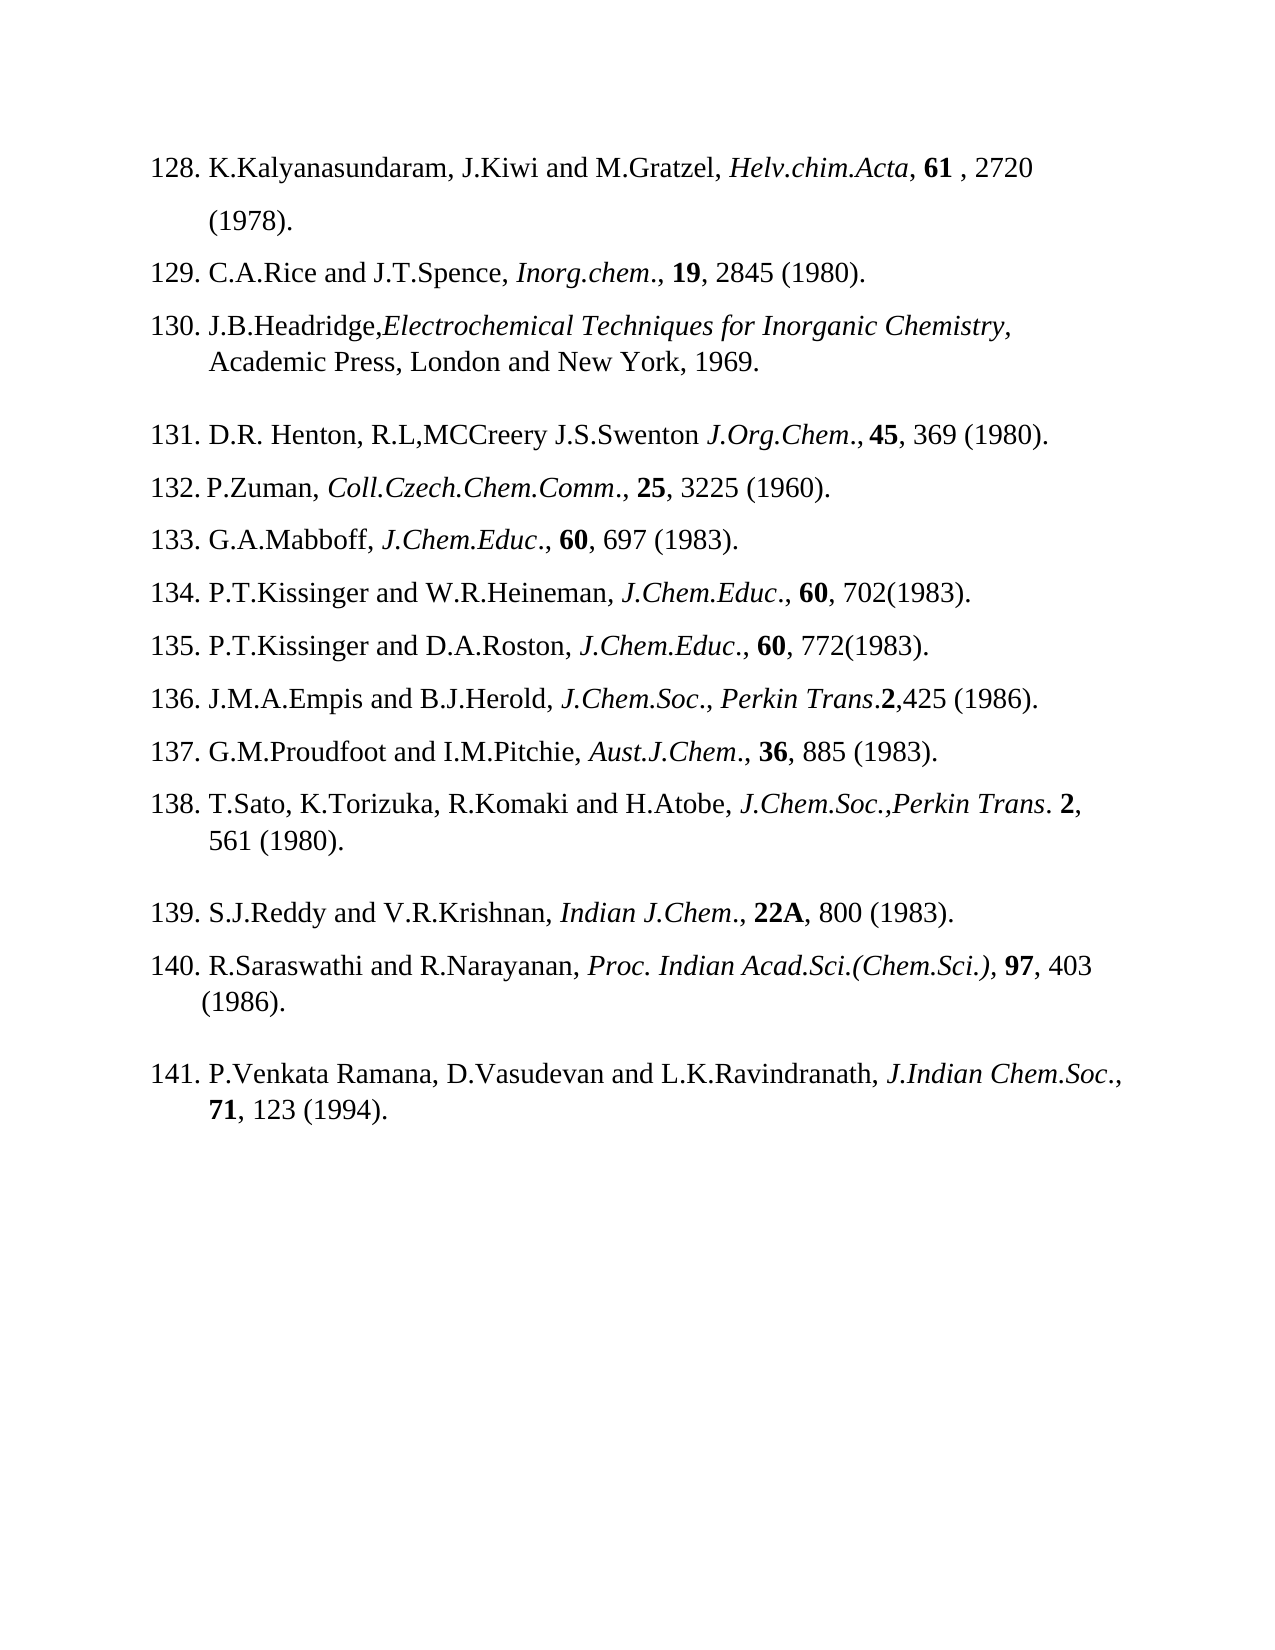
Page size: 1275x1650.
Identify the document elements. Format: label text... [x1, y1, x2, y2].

text 140. R.Saraswathi and R.Narayanan, Proc. Indian Acad.Sci.(Chem.Sci.), 97, 403 [150, 948, 1125, 981]
text 133. G.A.Mabboff, J.Chem.Educ., 60, 697 (1983). [150, 522, 1125, 556]
text 139. S.J.Reddy and V.R.Krishnan, Indian J.Chem., 22A, 800 (1983). [150, 895, 1125, 928]
text 141. P.Venkata Ramana, D.Vasudevan and L.K.Ravindranath, J.Indian Chem.Soc., [150, 1056, 1125, 1090]
text 561 (1980). [150, 823, 1125, 856]
text 138. T.Sato, K.Torizuka, R.Komaki and H.Atobe, J.Chem.Soc.,Perkin Trans. 2, [150, 787, 1125, 820]
text (1986). [150, 984, 1125, 1017]
text Academic Press, London and New York, 1969. [150, 344, 1125, 378]
text 71, 123 (1994). [150, 1092, 1125, 1126]
text 136. J.M.A.Empis and B.J.Herold, J.Chem.Soc., Perkin Trans.2,425 (1986). [150, 681, 1125, 714]
text 135. P.T.Kissinger and D.A.Roston, J.Chem.Educ., 60, 772(1983). [150, 628, 1125, 662]
text 131. D.R. Henton, R.L,MCCreery J.S.Swenton J.Org.Chem., 45, 369 (1980). [150, 417, 1125, 450]
text 130. J.B.Headridge,Electrochemical Techniques for Inorganic Chemistry, [150, 308, 1125, 342]
text 129. C.A.Rice and J.T.Spence, Inorg.chem., 19, 2845 (1980). [150, 256, 1125, 289]
text 128. K.Kalyanasundaram, J.Kiwi and M.Gratzel, Helv.chim.Acta, 61 , 2720 [150, 150, 1125, 183]
text 134. P.T.Kissinger and W.R.Heineman, J.Chem.Educ., 60, 702(1983). [150, 575, 1125, 609]
text 137. G.M.Proudfoot and I.M.Pitchie, Aust.J.Chem., 36, 885 (1983). [150, 734, 1125, 767]
text 132. P.Zuman, Coll.Czech.Chem.Comm., 25, 3225 (1960). [150, 470, 1125, 503]
text (1978). [150, 203, 1125, 236]
